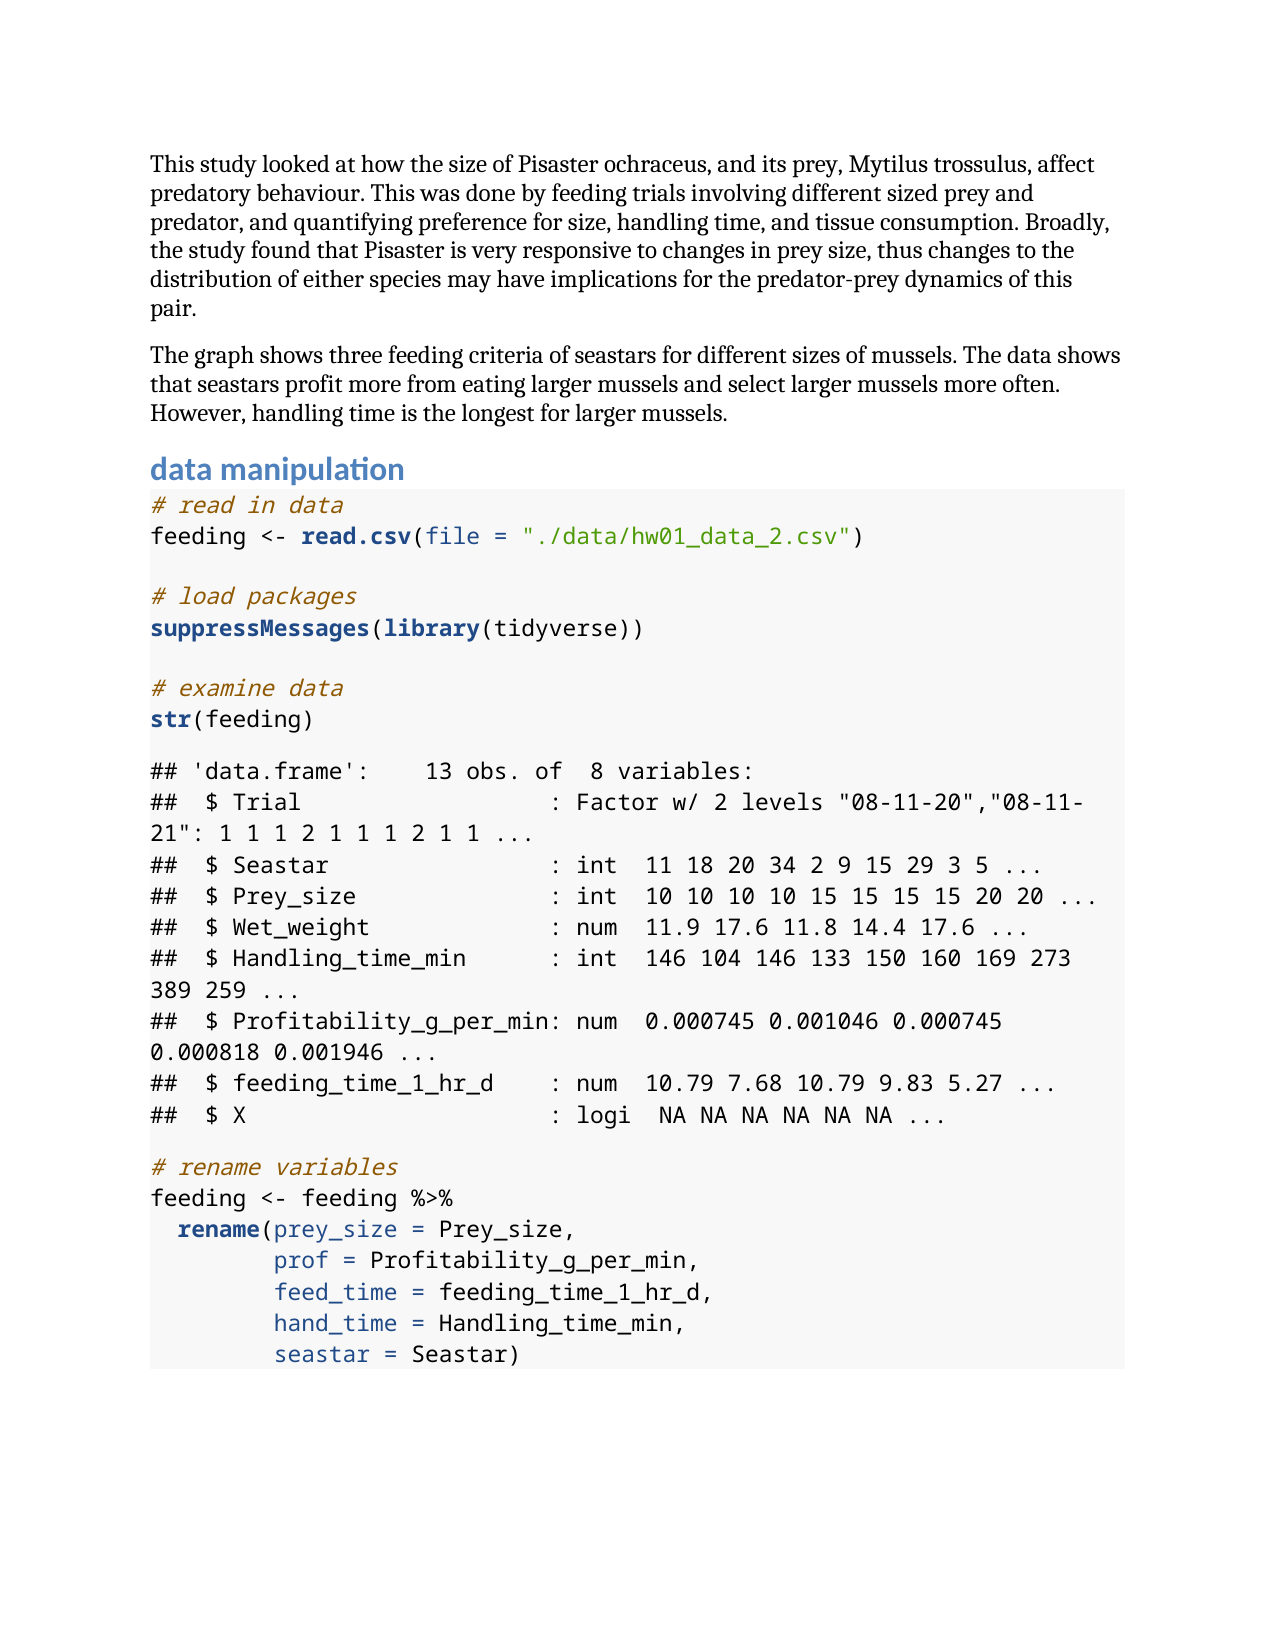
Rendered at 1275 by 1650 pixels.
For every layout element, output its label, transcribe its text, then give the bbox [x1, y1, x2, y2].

text # read in data feeding <- read.csv(file = "./data/hw01_data_2.csv") # load packages suppressMessages(library(tidyverse)) # examine data str(feeding) [150, 489, 1125, 734]
text # rename variables feeding <- feeding %>% rename(prey_size = Prey_size, prof = Profitability_g_per_min, feed_time = feeding_time_1_hr_d, hand_time = Handling_time_min, seastar = Seastar) [150, 1151, 1125, 1369]
text ## 'data.frame': 13 obs. of 8 variables: ## $ Trial : Factor w/ 2 levels "08-11-20","08-11-21": 1 1 1 2 1 1 1 2 1 1 ... ## $ Seastar : int 11 18 20 34 2 9 15 29 3 5 ... ## $ Prey_size : int 10 10 10 10 15 15 15 15 20 20 ... ## $ Wet_weight : num 11.9 17.6 11.8 14.4 17.6 ... ## $ Handling_time_min : int 146 104 146 133 150 160 169 273 389 259 ... ## $ Profitability_g_per_min: num 0.000745 0.001046 0.000745 0.000818 0.001946 ... ## $ feeding_time_1_hr_d : num 10.79 7.68 10.79 9.83 5.27 ... ## $ X : logi NA NA NA NA NA NA ... [150, 755, 1125, 1130]
subtitle data manipulation [150, 448, 1125, 489]
text The graph shows three feeding criteria of seastars for different sizes of mussels. The data shows that seastars profit more from eating larger mussels and select larger mussels more often. However, handling time is the longest for larger mussels. [150, 341, 1125, 427]
text This study looked at how the size of Pisaster ochraceus, and its prey, Mytilus trossulus, affect predatory behaviour. This was done by feeding trials involving different sized prey and predator, and quantifying preference for size, handling time, and tissue consumption. Broadly, the study found that Pisaster is very responsive to changes in prey size, thus changes to the distribution of either species may have implications for the predator-prey dynamics of this pair. [150, 150, 1125, 322]
